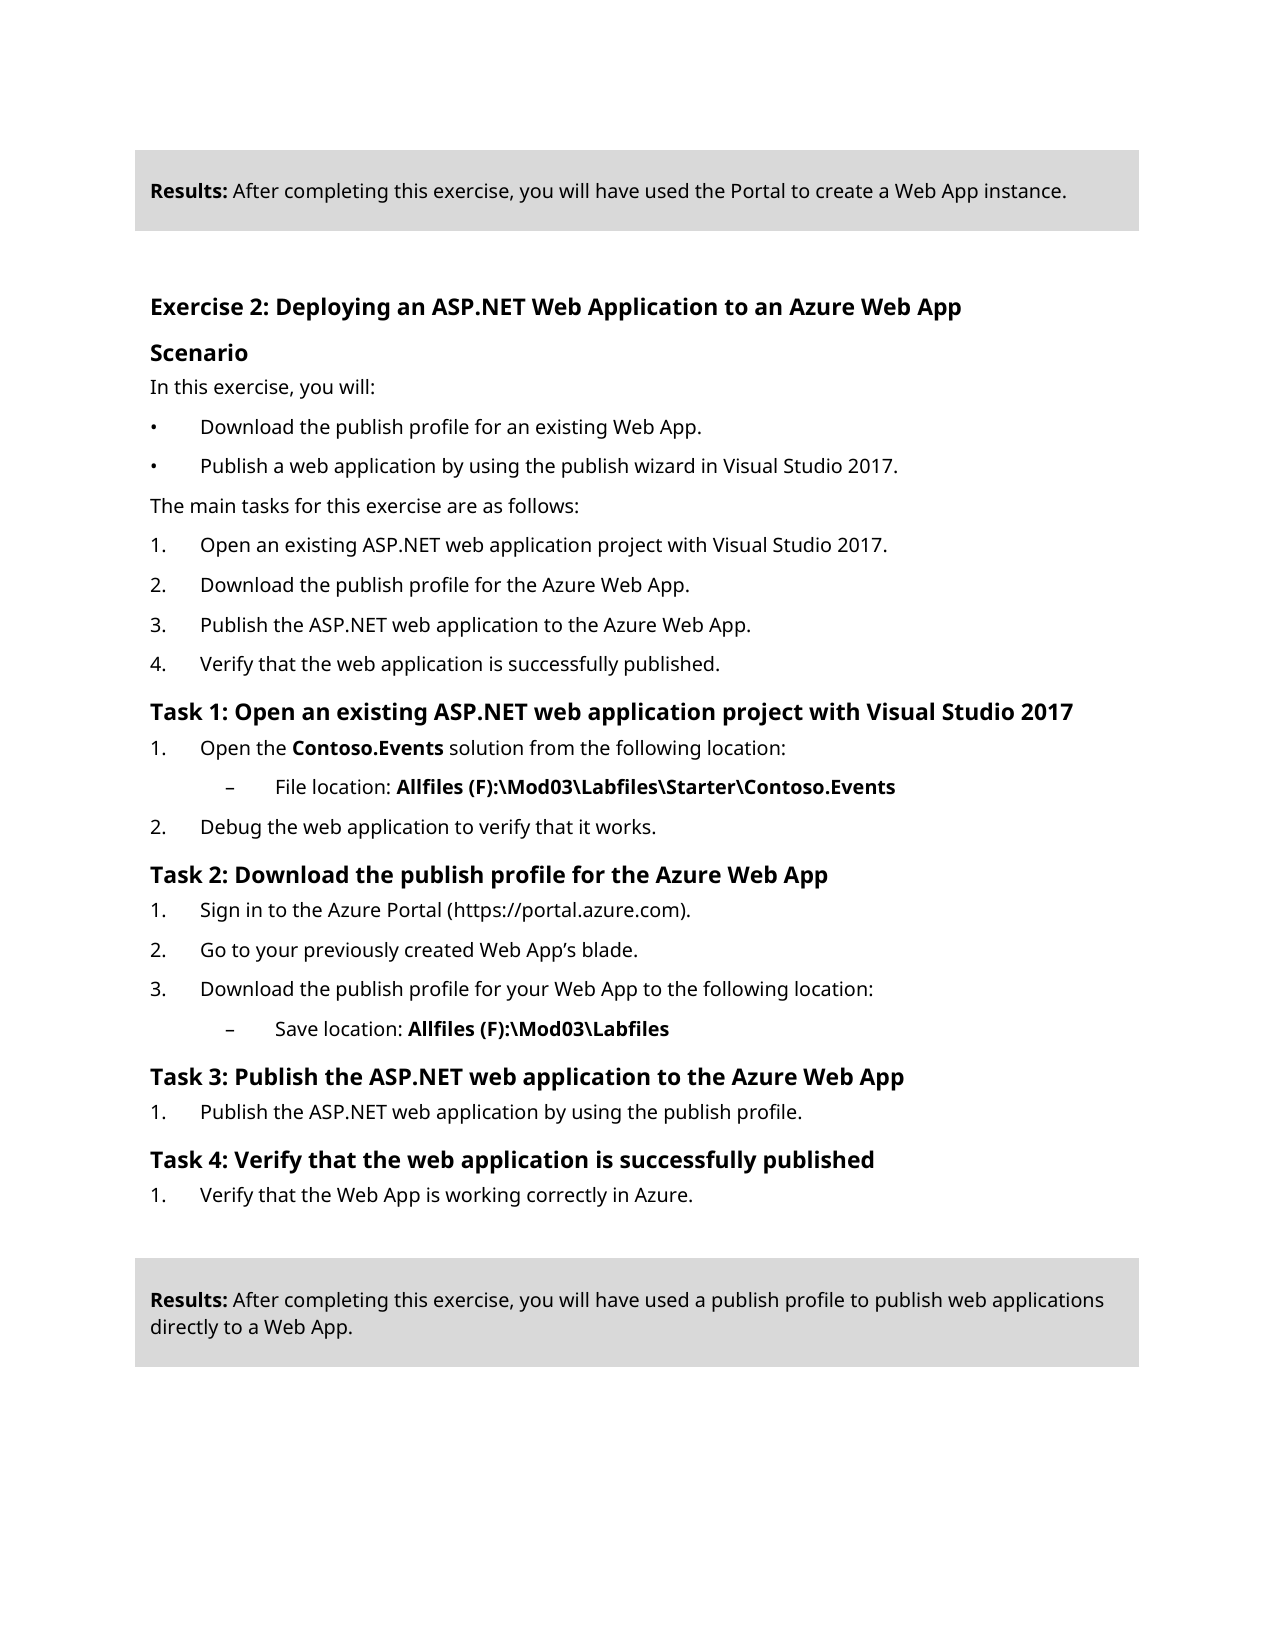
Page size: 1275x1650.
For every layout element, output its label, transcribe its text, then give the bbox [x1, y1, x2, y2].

list Publish the ASP.NET web application by using the publish profile. [150, 1098, 1125, 1125]
list Publish the ASP.NET web application to the Azure Web App. [150, 610, 1125, 637]
text Results: After completing this exercise, you will have used the Portal to create a Web App instance. [142, 156, 1133, 225]
list Go to your previously created Web App’s blade. [150, 935, 1125, 962]
list Download the publish profile for an existing Web App. [150, 412, 1125, 439]
list Verify that the web application is successfully published. [150, 650, 1125, 677]
list Verify that the Web App is working correctly in Azure. [150, 1181, 1125, 1208]
list Debug the web application to verify that it works. [150, 812, 1125, 839]
text The main tasks for this exercise are as follows: [150, 492, 1125, 519]
subtitle Exercise 2: Deploying an ASP.NET Web Application to an Azure Web App [150, 294, 1125, 321]
list Download the publish profile for the Azure Web App. [150, 571, 1125, 598]
subtitle Task 2: Download the publish profile for the Azure Web App [150, 858, 1125, 889]
subtitle Task 1: Open an existing ASP.NET web application project with Visual Studio 2017 [150, 696, 1125, 727]
list Download the publish profile for your Web App to the following location: [150, 975, 1125, 1002]
list Open the Contoso.Events solution from the following location: [150, 733, 1125, 760]
subtitle Task 3: Publish the ASP.NET web application to the Azure Web App [150, 1060, 1125, 1092]
list Open an existing ASP.NET web application project with Visual Studio 2017. [150, 531, 1125, 558]
list Save location: Allfiles (F):\Mod03\Labfiles [225, 1014, 1125, 1042]
text In this exercise, you will: [150, 373, 1125, 400]
list Publish a web application by using the publish wizard in Visual Studio 2017. [150, 452, 1125, 479]
list File location: Allfiles (F):\Mod03\Labfiles\Starter\Contoso.Events [225, 773, 1125, 800]
subtitle Scenario [150, 339, 1125, 367]
text Results: After completing this exercise, you will have used a publish profile to publish web applications directly to a Web App. [142, 1265, 1133, 1360]
list Sign in to the Azure Portal (https://portal.azure.com). [150, 896, 1125, 923]
subtitle Task 4: Verify that the web application is successfully published [150, 1144, 1125, 1175]
